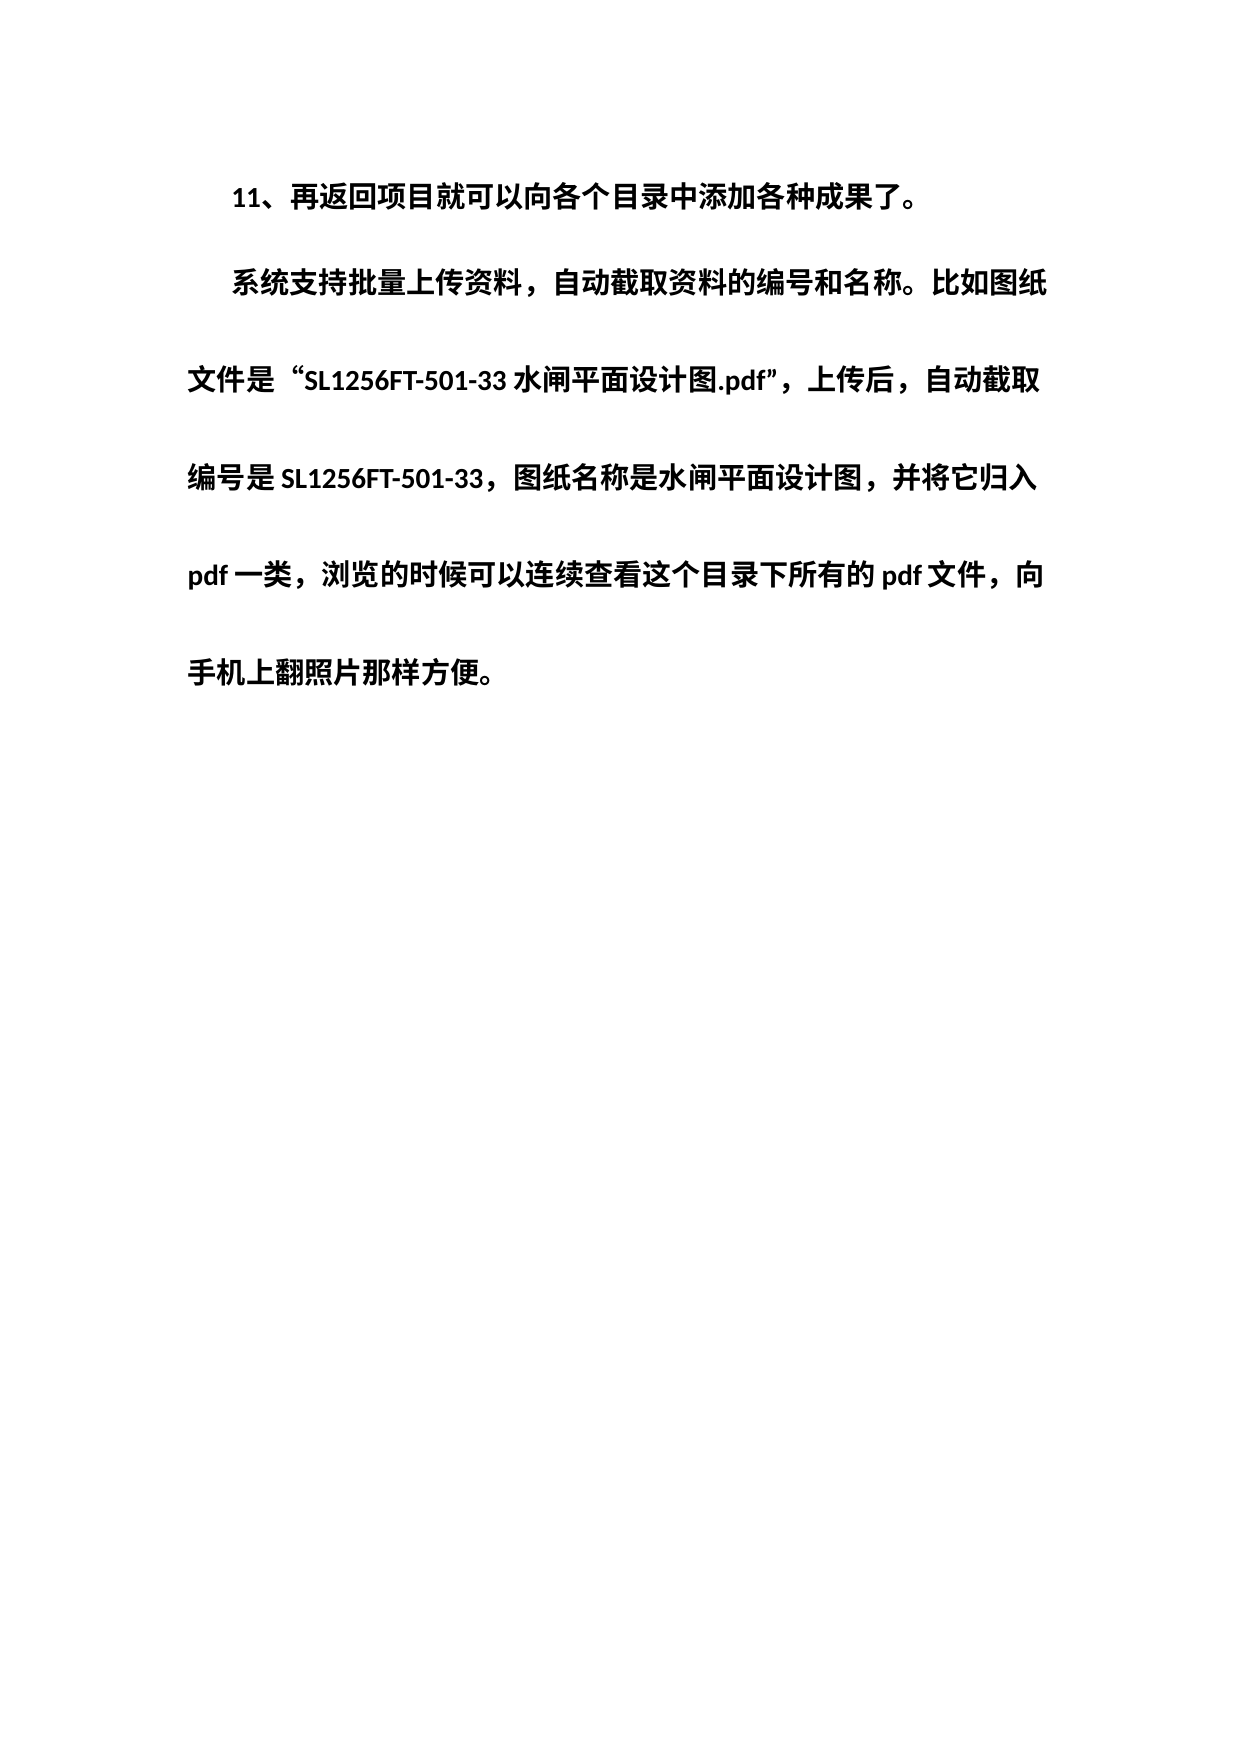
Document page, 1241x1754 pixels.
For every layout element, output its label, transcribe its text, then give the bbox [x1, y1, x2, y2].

text 11、再返回项目就可以向各个目录中添加各种成果了。 [187, 162, 1053, 227]
text 系统支持批量上传资料，自动截取资料的编号和名称。比如图纸文件是“SL1256FT-501-33水闸平面设计图.pdf”，上传后，自动截取编号是SL1256FT-501-33，图纸名称是水闸平面设计图，并将它归入pdf一类，浏览的时候可以连续查看这个目录下所有的pdf文件，向手机上翻照片那样方便。 [187, 248, 1053, 703]
